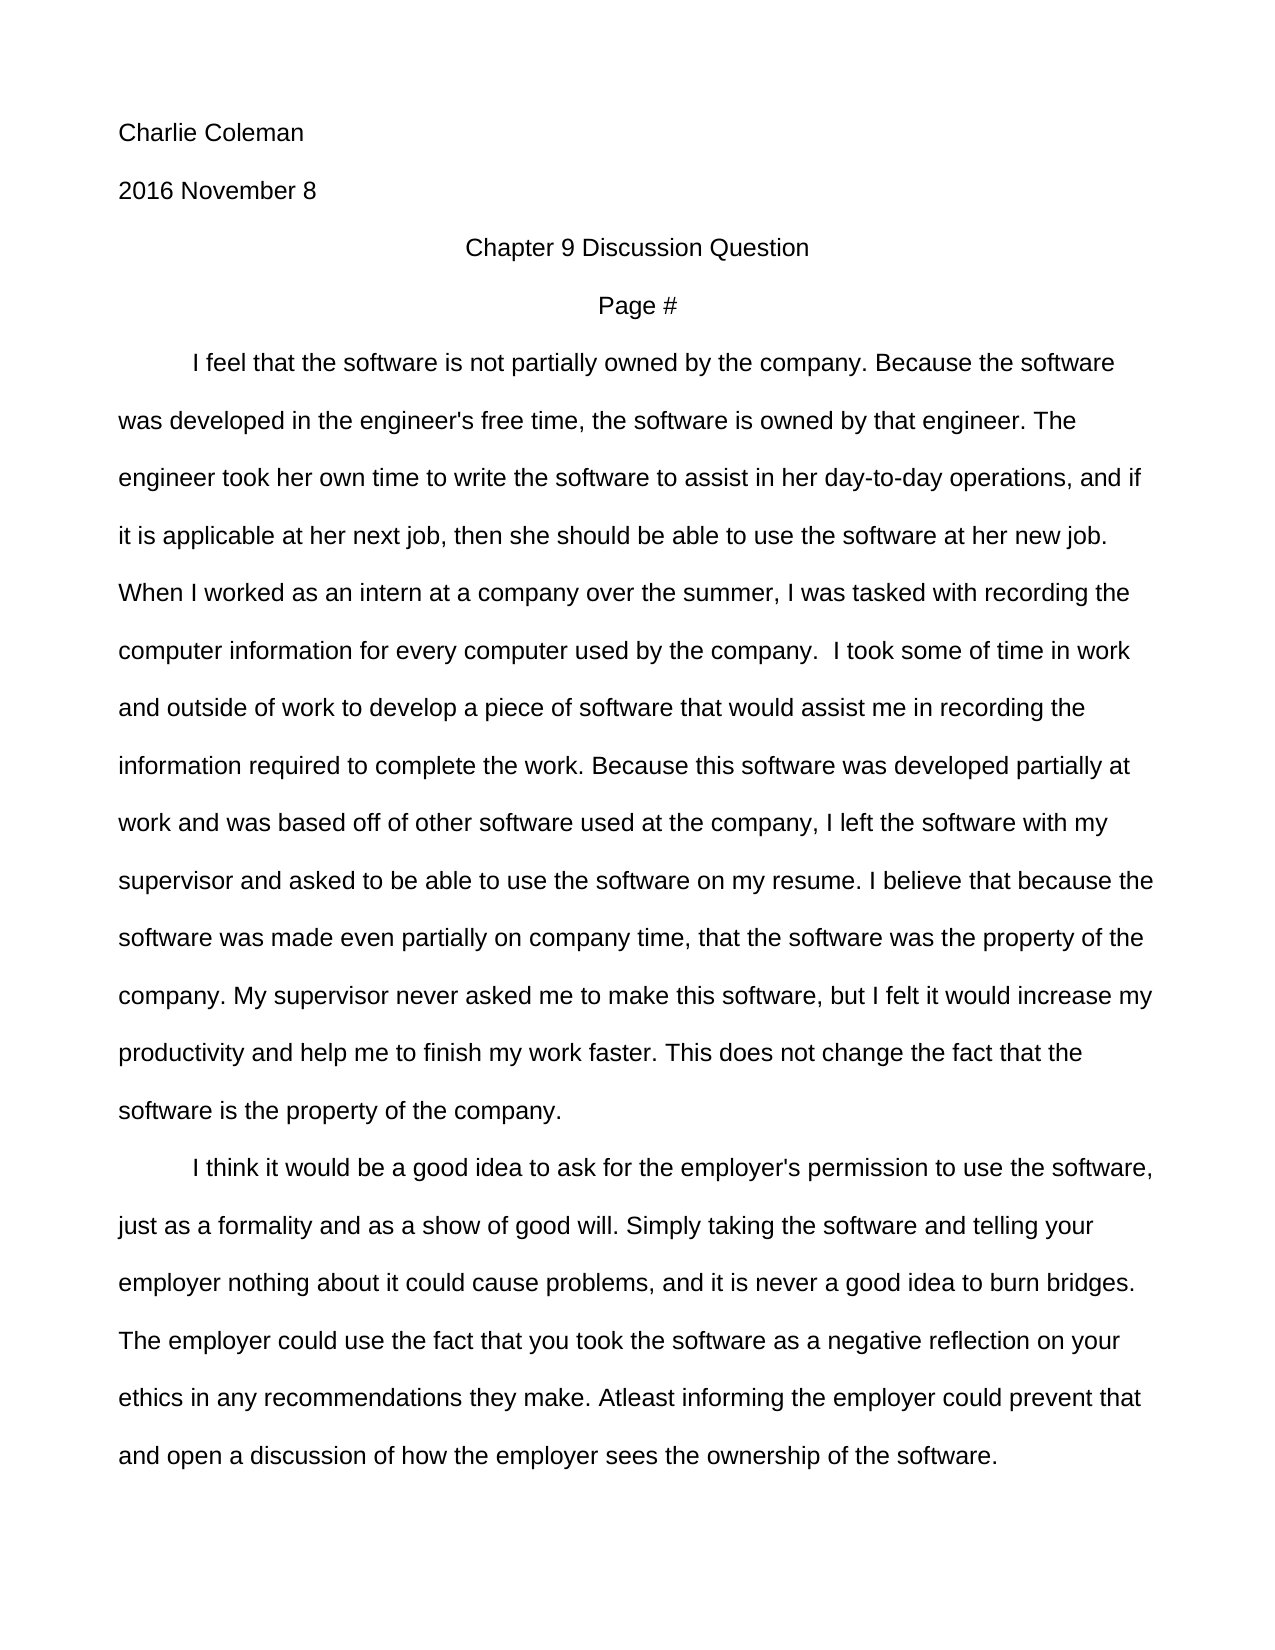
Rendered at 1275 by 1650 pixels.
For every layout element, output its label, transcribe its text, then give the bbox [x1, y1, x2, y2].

text 2016 November 8 [118, 176, 1157, 204]
text I feel that the software is not partially owned by the company. Because the software was developed in the engineer's free time, the software is owned by that engineer. The engineer took her own time to write the software to assist in her day-to-day operations, and if it is applicable at her next job, then she should be able to use the software at her new job. When I worked as an intern at a company over the summer, I was tasked with recording the computer information for every computer used by the company. I took some of time in work and outside of work to develop a piece of software that would assist me in recording the information required to complete the work. Because this software was developed partially at work and was based off of other software used at the company, I left the software with my supervisor and asked to be able to use the software on my resume. I believe that because the software was made even partially on company time, that the software was the property of the company. My supervisor never asked me to make this software, but I felt it would increase my productivity and help me to finish my work faster. This does not change the fact that the software is the property of the company. [118, 348, 1157, 1124]
text Page # [118, 291, 1157, 319]
text Chapter 9 Discussion Question [118, 233, 1157, 262]
text I think it would be a good idea to ask for the employer's permission to use the software, just as a formality and as a show of good will. Simply taking the software and telling your employer nothing about it could cause problems, and it is never a good idea to burn bridges. The employer could use the fact that you took the software as a negative reflection on your ethics in any recommendations they make. Atleast informing the employer could prevent that and open a discussion of how the employer sees the ownership of the software. [118, 1153, 1157, 1469]
text Charlie Coleman [118, 118, 1157, 147]
